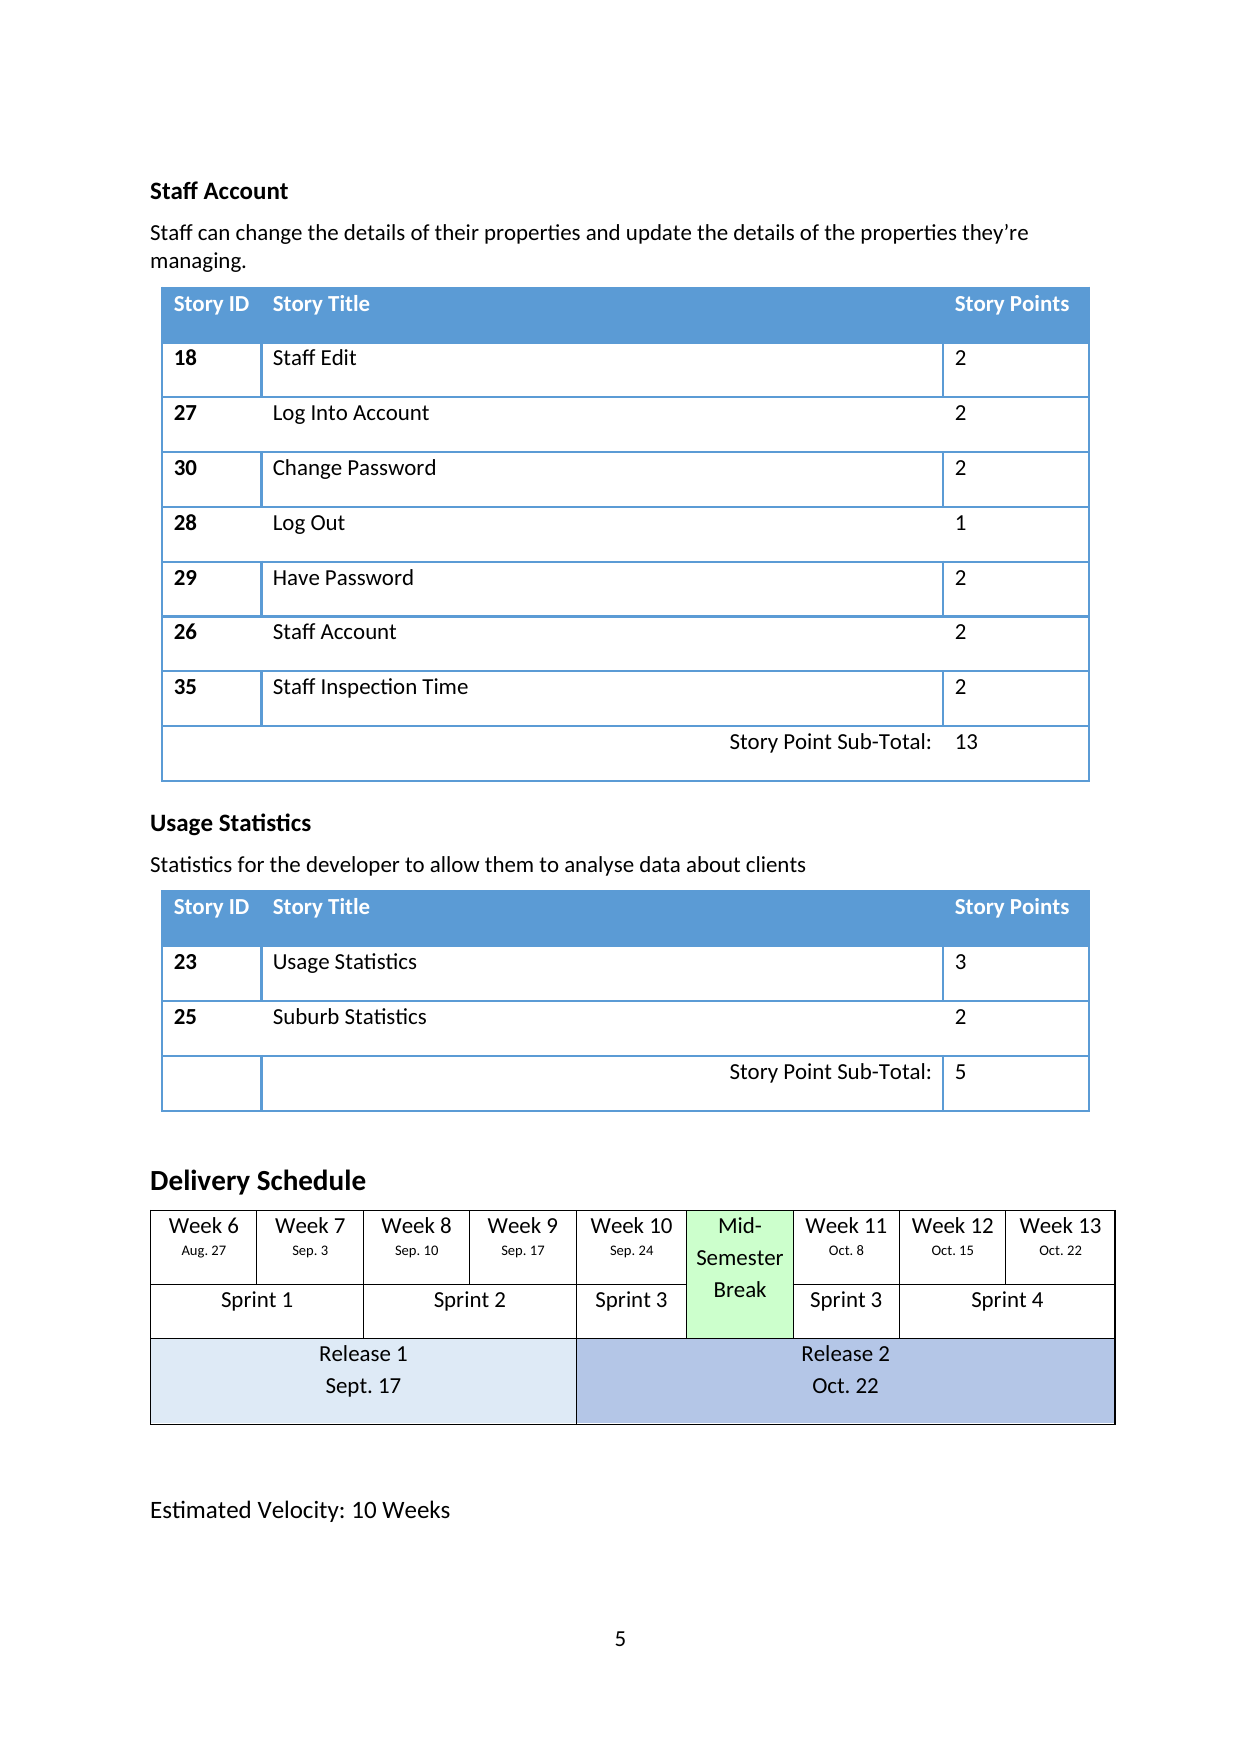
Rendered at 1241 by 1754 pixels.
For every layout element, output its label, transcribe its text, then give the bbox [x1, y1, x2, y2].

table_cell Log Out [261, 508, 943, 561]
table_cell 30 [163, 453, 260, 506]
table_header Story ID [163, 289, 261, 341]
table_header Week 12 Oct. 15 [900, 1211, 1005, 1284]
table_header Week 10 Sep. 24 [577, 1211, 686, 1284]
table_cell 28 [163, 508, 261, 561]
table_header Mid-Semester Break [687, 1211, 793, 1338]
subtitle Staff Account [150, 175, 1090, 206]
table_cell Story Point Sub-Total: [263, 1057, 942, 1109]
subtitle Usage Statistics [150, 807, 1090, 837]
table_cell Sprint 3 [794, 1285, 899, 1338]
table_cell 18 [163, 344, 260, 396]
table_cell 29 [163, 563, 260, 615]
table_header Week 9 Sep. 17 [470, 1211, 576, 1284]
table_cell Sprint 2 [364, 1285, 576, 1338]
table_cell 1 [943, 508, 1088, 561]
table_cell Change Password [263, 453, 942, 506]
table_cell Have Password [263, 563, 942, 615]
table_header Week 8 Sep. 10 [364, 1211, 469, 1284]
table_header Week 7 Sep. 3 [257, 1211, 363, 1284]
text Statistics for the developer to allow them to analyse data about clients [150, 850, 1090, 878]
table_cell Staff Edit [263, 344, 942, 396]
table_cell 2 [944, 344, 1088, 396]
table_cell Usage Statistics [263, 947, 942, 1000]
table_cell 2 [944, 563, 1088, 615]
table_cell Release 2 Oct. 22 [577, 1339, 1114, 1423]
table_cell Log Into Account [261, 398, 943, 451]
table_cell Staff Inspection Time [263, 672, 942, 725]
table_header Story Title [261, 893, 943, 945]
table_cell 26 [163, 618, 261, 670]
table_cell 35 [163, 672, 260, 725]
table_cell 27 [163, 398, 261, 451]
table_header Story ID [163, 893, 261, 945]
subtitle Delivery Schedule [150, 1162, 1090, 1197]
table_cell 3 [944, 947, 1088, 1000]
table_cell 23 [163, 947, 260, 1000]
table_cell Sprint 4 [900, 1285, 1114, 1338]
table_cell Sprint 3 [577, 1285, 686, 1338]
table_cell Story Point Sub-Total: [261, 727, 943, 780]
table_cell 5 [944, 1057, 1088, 1109]
table_cell 2 [944, 672, 1088, 725]
table_cell 2 [943, 398, 1088, 451]
table_cell Release 1 Sept. 17 [151, 1339, 576, 1423]
table_cell 25 [163, 1002, 261, 1055]
table_header Week 13 Oct. 22 [1006, 1211, 1114, 1284]
table_cell Sprint 1 [151, 1285, 363, 1338]
table_header Story Title [261, 289, 943, 341]
table_cell 2 [943, 618, 1088, 670]
table_cell 2 [944, 453, 1088, 506]
table_cell [163, 727, 261, 780]
table_cell Staff Account [261, 618, 943, 670]
table_cell [163, 1057, 260, 1109]
table_cell Suburb Statistics [261, 1002, 943, 1055]
table_header Story Points [943, 289, 1088, 341]
text Staff can change the details of their properties and update the details of the properties they’re managing. [150, 218, 1090, 274]
table_cell 13 [943, 727, 1088, 780]
table_header Week 11 Oct. 8 [794, 1211, 899, 1284]
table_header Story Points [943, 893, 1088, 945]
table_cell 2 [943, 1002, 1088, 1055]
subtitle Estimated Velocity: 10 Weeks [150, 1494, 1090, 1525]
table_header Week 6 Aug. 27 [151, 1211, 256, 1284]
